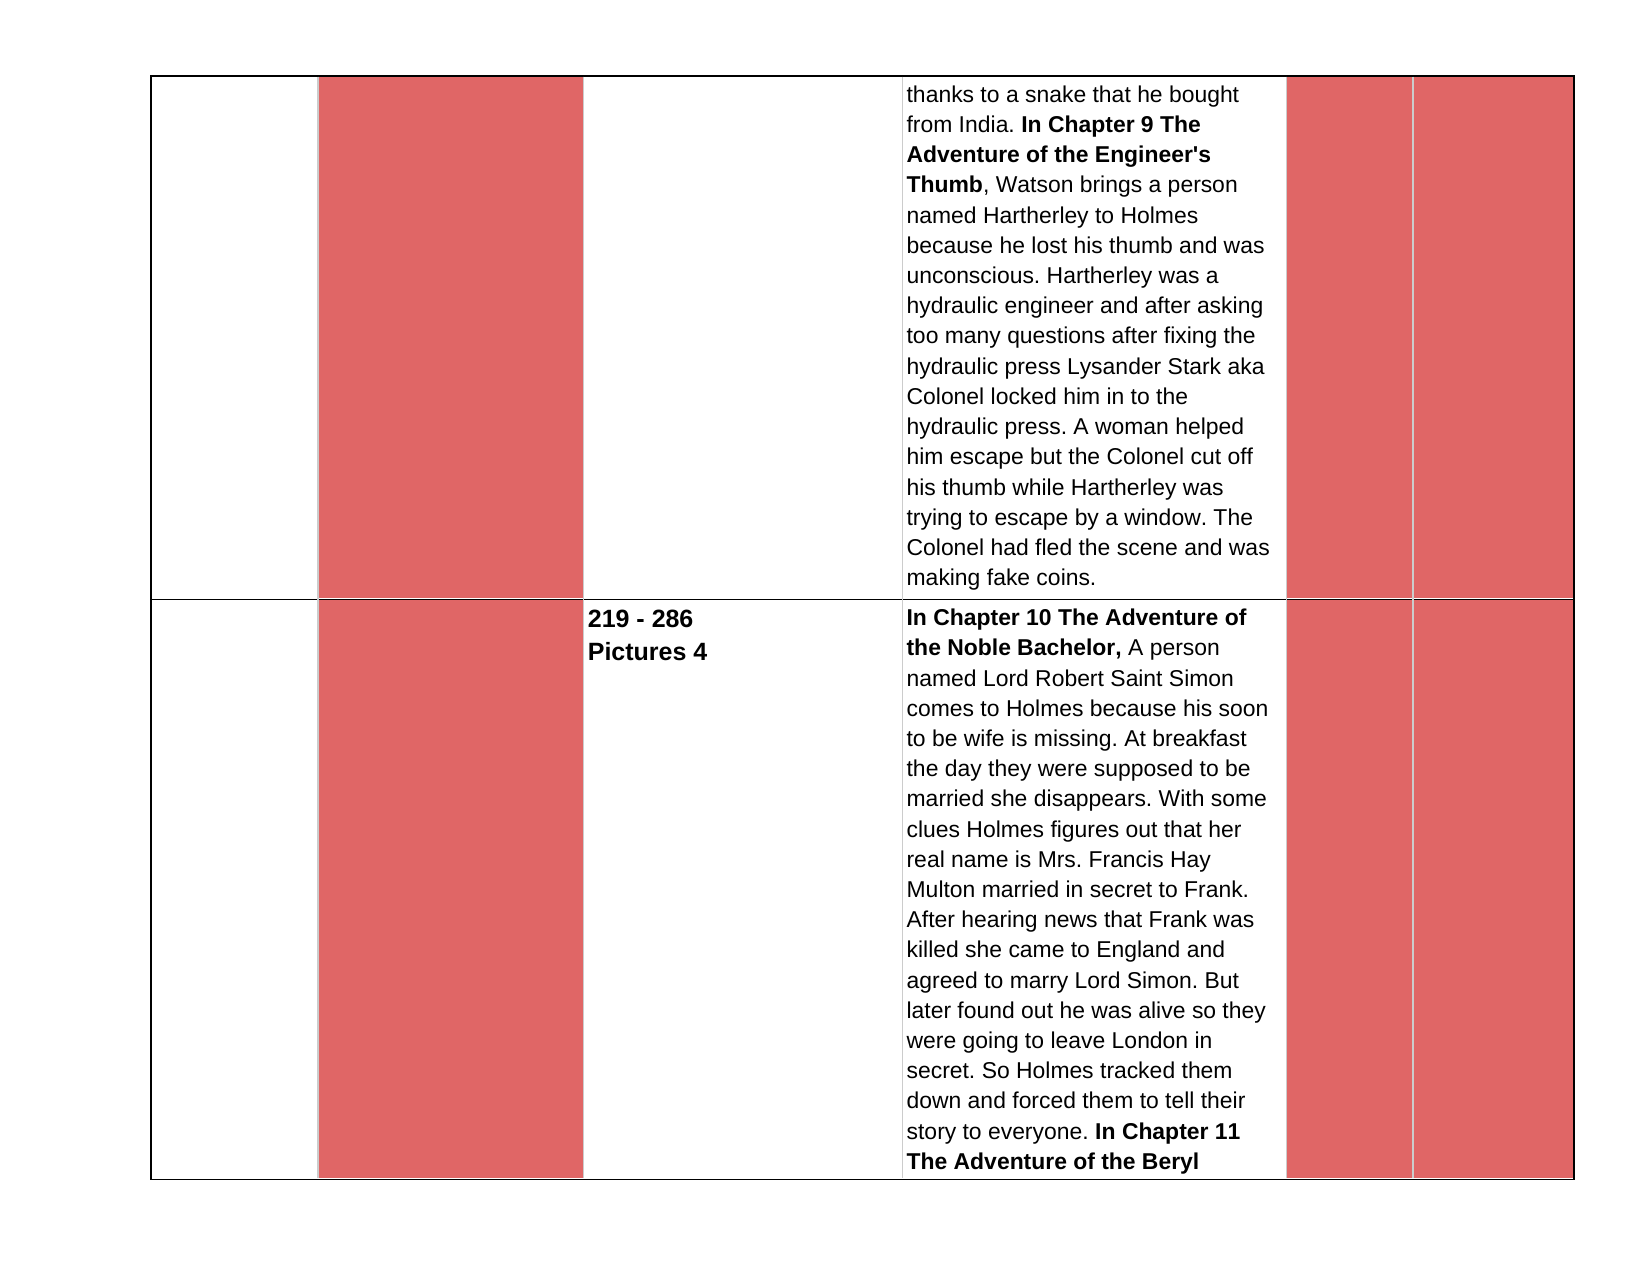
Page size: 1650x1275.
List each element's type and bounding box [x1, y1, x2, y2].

table_cell [584, 77, 902, 598]
table_cell [152, 600, 317, 1178]
table_cell [1414, 77, 1573, 598]
table_cell [1287, 77, 1412, 598]
table_cell [319, 600, 583, 1178]
table_cell [319, 77, 583, 598]
table_cell [1287, 600, 1412, 1178]
table_cell [584, 600, 902, 1178]
table_cell [1414, 600, 1573, 1178]
table_cell [152, 77, 317, 598]
table_cell [903, 77, 1286, 598]
table_cell [903, 600, 1286, 1178]
